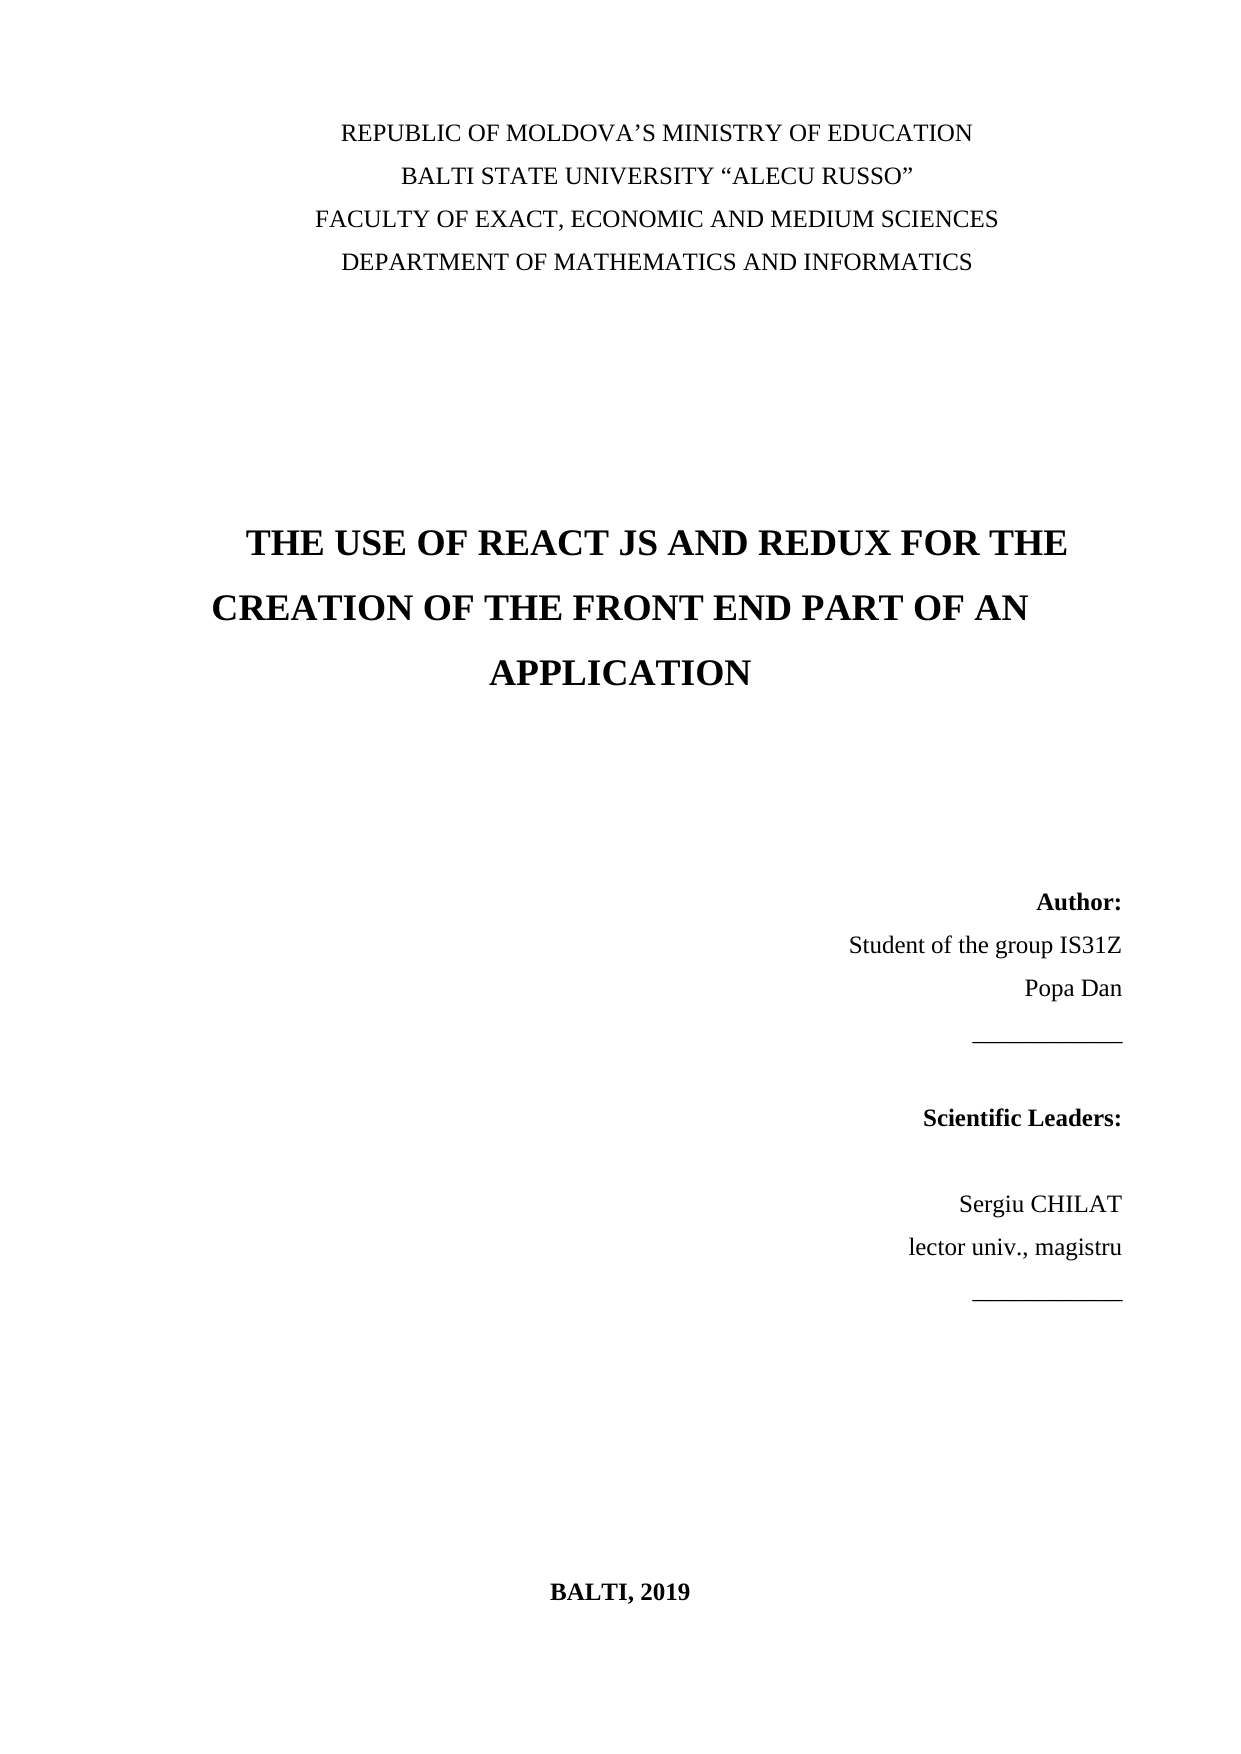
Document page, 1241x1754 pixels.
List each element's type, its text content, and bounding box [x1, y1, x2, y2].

text THE USE OF REACT JS AND REDUX FOR THE CREATION OF THE FRONT END PART OF AN APPLICATION [118, 521, 1122, 693]
text Student of the group IS31Z [118, 930, 1122, 959]
text FACULTY OF EXACT, ECONOMIC AND MEDIUM SCIENCES [118, 204, 1122, 233]
text Sergiu CHILAT [118, 1189, 1122, 1218]
text BALTI, 2019 [118, 1577, 1122, 1606]
text Popa Dan [118, 973, 1122, 1002]
text ____________ [118, 1275, 1122, 1304]
text REPUBLIC OF MOLDOVA’S MINISTRY OF EDUCATION [118, 118, 1122, 147]
text Author: [118, 887, 1122, 916]
text Scientific Leaders: [118, 1103, 1122, 1132]
text ____________ [118, 1017, 1122, 1045]
text lector univ., magistru [118, 1232, 1122, 1261]
text DEPARTMENT OF MATHEMATICS AND INFORMATICS [118, 247, 1122, 276]
text BALTI STATE UNIVERSITY “ALECU RUSSO” [118, 161, 1122, 190]
